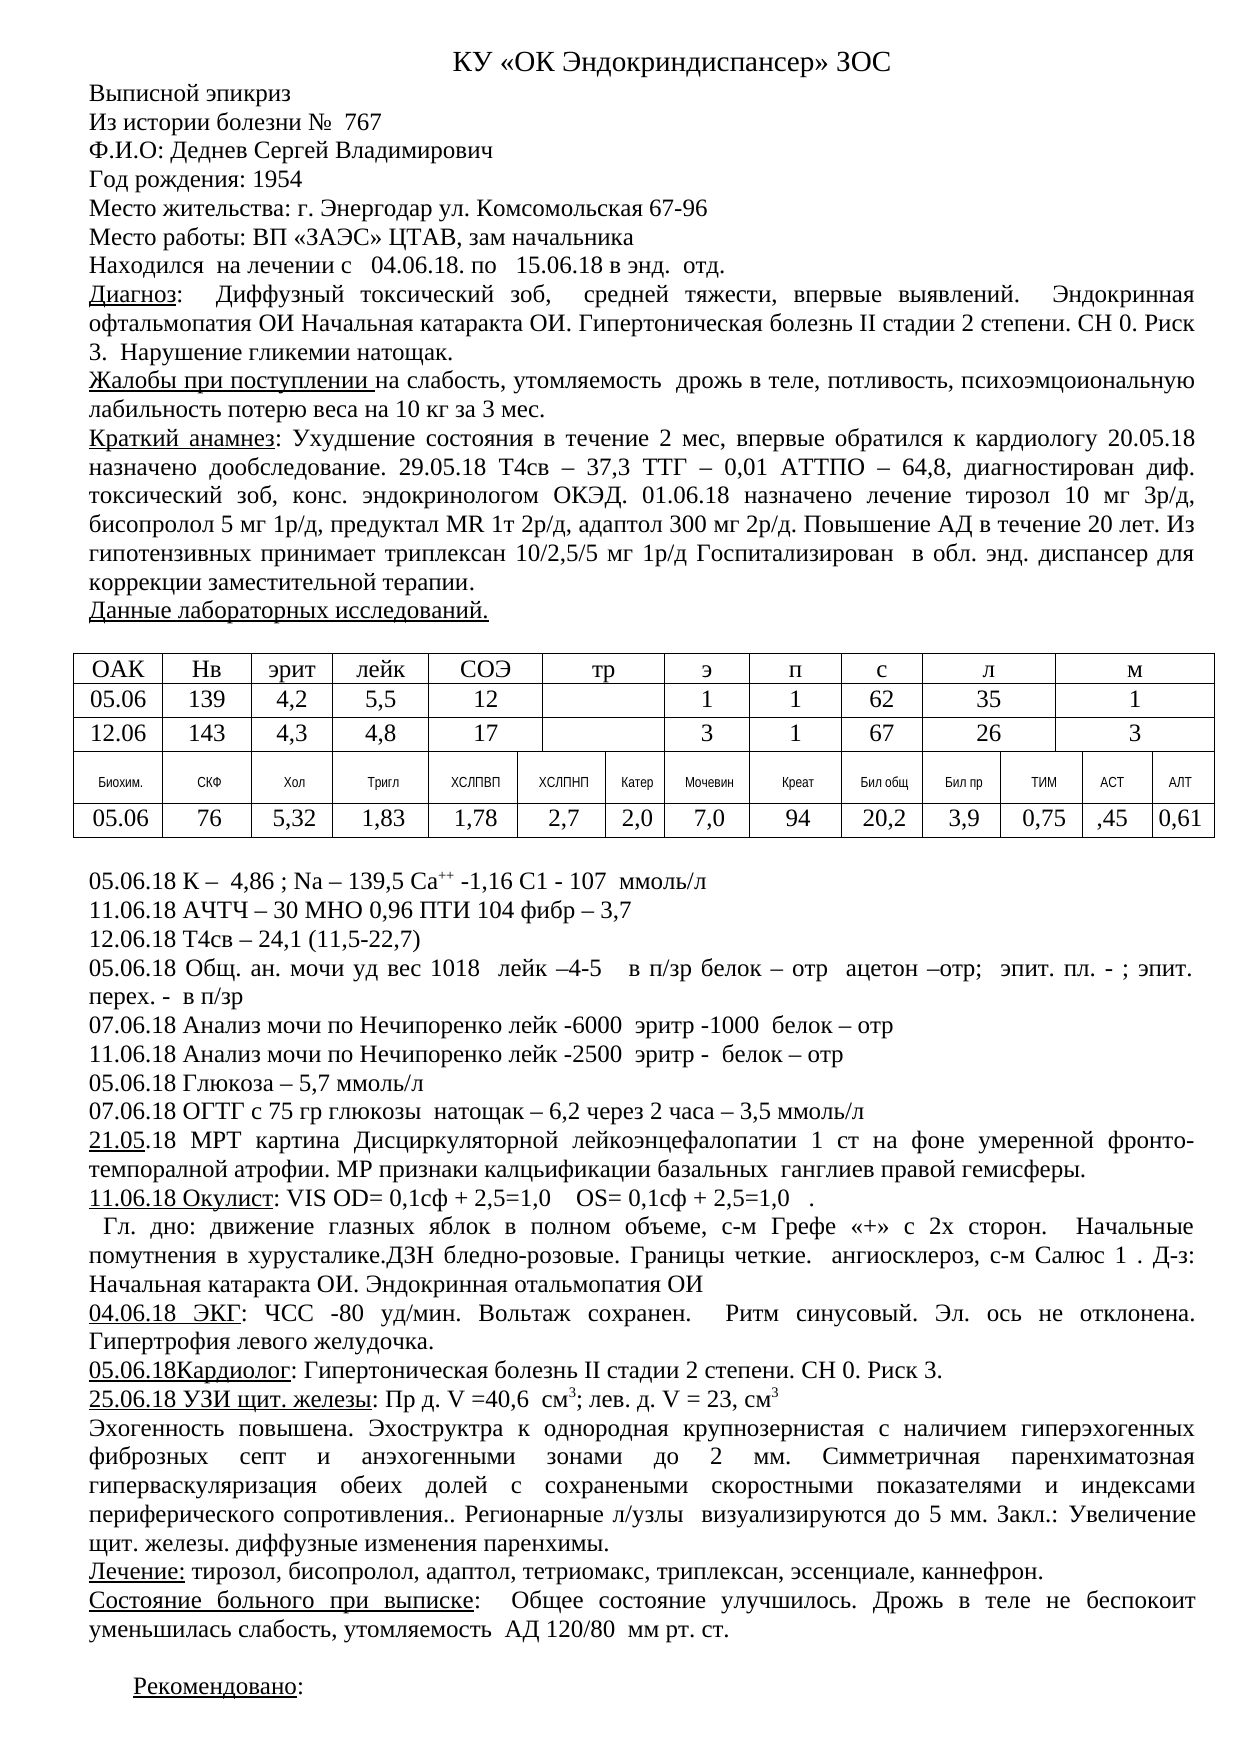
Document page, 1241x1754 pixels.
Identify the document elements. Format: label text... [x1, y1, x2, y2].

table_cell 35 [923, 684, 1055, 717]
table_cell Бил пр [923, 752, 1000, 802]
table_cell 143 [163, 718, 251, 751]
table_cell ,45 [1083, 804, 1152, 837]
table_cell СКФ [163, 752, 251, 802]
text 21.05.18 МРТ картина Дисциркуляторной лейкоэнцефалопатии 1 ст на фоне умеренной фронто-темпоралной атрофии. МР признаки калцьификации базальных ганглиев правой гемисферы. [89, 1125, 1196, 1183]
table_cell Катер [606, 752, 664, 802]
table_cell 1 [665, 684, 749, 717]
table_cell 05.06 [74, 684, 162, 717]
table_header л [923, 654, 1055, 683]
table_cell Креат [750, 752, 841, 802]
table_cell 67 [842, 718, 922, 751]
table_cell АСТ [1083, 752, 1152, 802]
table_header ОАК [74, 654, 162, 683]
table_cell АЛТ [1153, 752, 1214, 802]
table_cell Мочевин [665, 752, 749, 802]
table_cell 26 [923, 718, 1055, 751]
table_cell Бил общ [842, 752, 922, 802]
table_cell 94 [750, 804, 841, 837]
text Краткий анамнез: Ухудшение состояния в течение 2 мес, впервые обратился к кардиологу 20.05.18 назначено дообследование. 29.05.18 Т4св – 37,3 ТТГ – 0,01 АТТПО – 64,8, диагностирован диф. токсический зоб, конс. эндокринологом ОКЭД. 01.06.18 назначено лечение тирозол 10 мг 3р/д, бисопролол 5 мг 1р/д, предуктал MR 1т 2р/д, адаптол 300 мг 2р/д. Повышение АД в течение 20 лет. Из гипотензивных принимает триплексан 10/2,5/5 мг 1р/д Госпитализирован в обл. энд. диспансер для коррекции заместительной терапии. [89, 423, 1196, 595]
subtitle 05.06.18 Глюкоза – 5,7 ммоль/л [89, 1068, 1196, 1096]
subtitle Из истории болезни № 767 [89, 107, 1196, 135]
text 11.06.18 АЧТЧ – 30 МНО 0,96 ПТИ 104 фибр – 3,7 [89, 895, 1196, 924]
text Состояние больного при выписке: Дрожь в теле не беспокоит уменьшилась слабость, утомляемость АД 120/80 мм рт. ст. [89, 1585, 1196, 1643]
table_cell Хол [252, 752, 332, 802]
subtitle 05.06.18 Общ. ан. мочи уд вес 1018 лейк –4-5 в п/зр белок – отр ацетон –отр; эпит. пл. - ; эпит. перех. - в п/зр [89, 953, 1196, 1010]
table_cell Тригл [333, 752, 428, 802]
table_cell 4,3 [252, 718, 332, 751]
table_header м [1056, 654, 1214, 683]
table_cell 3 [1056, 718, 1214, 751]
text 04.06.18 ЭКГ: ЧСС -80 уд/мин. Вольтаж Ритм синусовый. Эл. ось не отклонена. Гипертрофия левого желудочка. [89, 1298, 1196, 1355]
table_cell 17 [429, 718, 542, 751]
text Данные лабораторных исследований. [89, 595, 1196, 624]
text 05.06.18Кардиолог: Гипертоническая болезнь II стадии 2 степени. СН 0. Риск 3. [89, 1355, 1196, 1384]
table_cell 12 [429, 684, 542, 717]
table_cell 12.06 [74, 718, 162, 751]
table_cell 2,7 [518, 804, 605, 837]
table_header СОЭ [429, 654, 542, 683]
table_cell 4,8 [333, 718, 428, 751]
text 07.06.18 ОГТГ с 75 гр глюкозы натощак – 6,2 через 2 часа – 3,5 ммоль/л [89, 1096, 1196, 1125]
text Год рождения: 1954 [89, 164, 1196, 193]
table_cell 2,0 [606, 804, 664, 837]
text Место жительства: г. Энергодар ул. Комсомольская 67-96 [89, 193, 1196, 222]
table_cell 05.06 [74, 804, 162, 837]
table_header эрит [252, 654, 332, 683]
table_header п [750, 654, 841, 683]
text 25.06.18 УЗИ щит. железы: Пр д. V =40,6 см3; лев. д. V = 23, см3 [89, 1384, 1196, 1413]
table_cell 1 [750, 684, 841, 717]
subtitle Ф.И.О: Деднев Сергей Владимирович [89, 135, 1196, 164]
table_cell 1,78 [429, 804, 517, 837]
table_cell [543, 684, 664, 717]
text Лечение: тирозол, бисопролол, адаптол, тетриомакс, триплексан, эссенциале, каннефрон. [89, 1556, 1196, 1585]
subtitle Выписной эпикриз [89, 78, 1202, 107]
text 12.06.18 Т4св – 24,1 (11,5-22,7) [89, 924, 1196, 953]
text 11.06.18 Окулист: VIS OD= 0,1сф + 2,5=1,0 OS= 0,1сф + 2,5=1,0 . [89, 1183, 1196, 1211]
table_cell ТИМ [1001, 752, 1082, 802]
table_header Нв [163, 654, 251, 683]
table_cell 1 [750, 718, 841, 751]
text 11.06.18 Анализ мочи по Нечипоренко лейк -2500 эритр - белок – отр [89, 1039, 1196, 1068]
text Место работы: ВП «ЗАЭС» ЦТАВ, зам начальника [89, 222, 1196, 250]
table_header тр [543, 654, 664, 683]
table_cell Биохим. [74, 752, 162, 802]
text 07.06.18 Анализ мочи по Нечипоренко лейк -6000 эритр -1000 белок – отр [89, 1010, 1196, 1039]
table_cell 1 [1056, 684, 1214, 717]
table_cell 5,32 [252, 804, 332, 837]
table_cell 1,83 [333, 804, 428, 837]
table_cell 3 [665, 718, 749, 751]
table_cell 0,75 [1001, 804, 1082, 837]
table_cell ХСЛПНП [518, 752, 605, 802]
text Диагноз: Диффузный токсический зоб, средней тяжести, впервые выявлений. Эндокринная офтальмопатия ОИ Начальная катаракта ОИ. Гипертоническая болезнь II стадии 2 степени. СН 0. Риск 3. Нарушение гликемии натощак. [89, 279, 1196, 365]
table_cell ХСЛПВП [429, 752, 517, 802]
table_cell 4,2 [252, 684, 332, 717]
table_cell 0,61 [1153, 804, 1214, 837]
table_header лейк [333, 654, 428, 683]
table_cell 139 [163, 684, 251, 717]
table_cell 5,5 [333, 684, 428, 717]
text Рекомендовано: [133, 1671, 1196, 1700]
text Жалобы при поступлении на слабость, утомляемость дрожь в теле, потливость, психоэмцоиональную лабильность потерю веса на 10 кг за 3 мес. [89, 365, 1196, 423]
table_cell 7,0 [665, 804, 749, 837]
table_cell 62 [842, 684, 922, 717]
table_header с [842, 654, 922, 683]
table_header э [665, 654, 749, 683]
text на лечении с . по в отд. [89, 250, 1196, 279]
table_cell 20,2 [842, 804, 922, 837]
text 05.06.18 К – 4,86 ; Nа – 139,5 Са++ -1,16 С1 - 107 ммоль/л [89, 866, 1196, 895]
text Эхогенность повышена. Эхоструктра к однородная крупнозернистая с наличием гиперэхогенных фиброзных септ и анэхогенными зонами до 2 мм. Симметричная паренхиматозная гиперваскуляризация обеих долей с сохранеными скоростными показателями и индексами периферического сопротивления.. Регионарные л/узлы визуализируются до 5 мм. Закл.: щит. железы. диффузные изменения паренхимы. [89, 1413, 1196, 1556]
table_cell 76 [163, 804, 251, 837]
table_cell 3,9 [923, 804, 1000, 837]
table_cell [543, 718, 664, 751]
